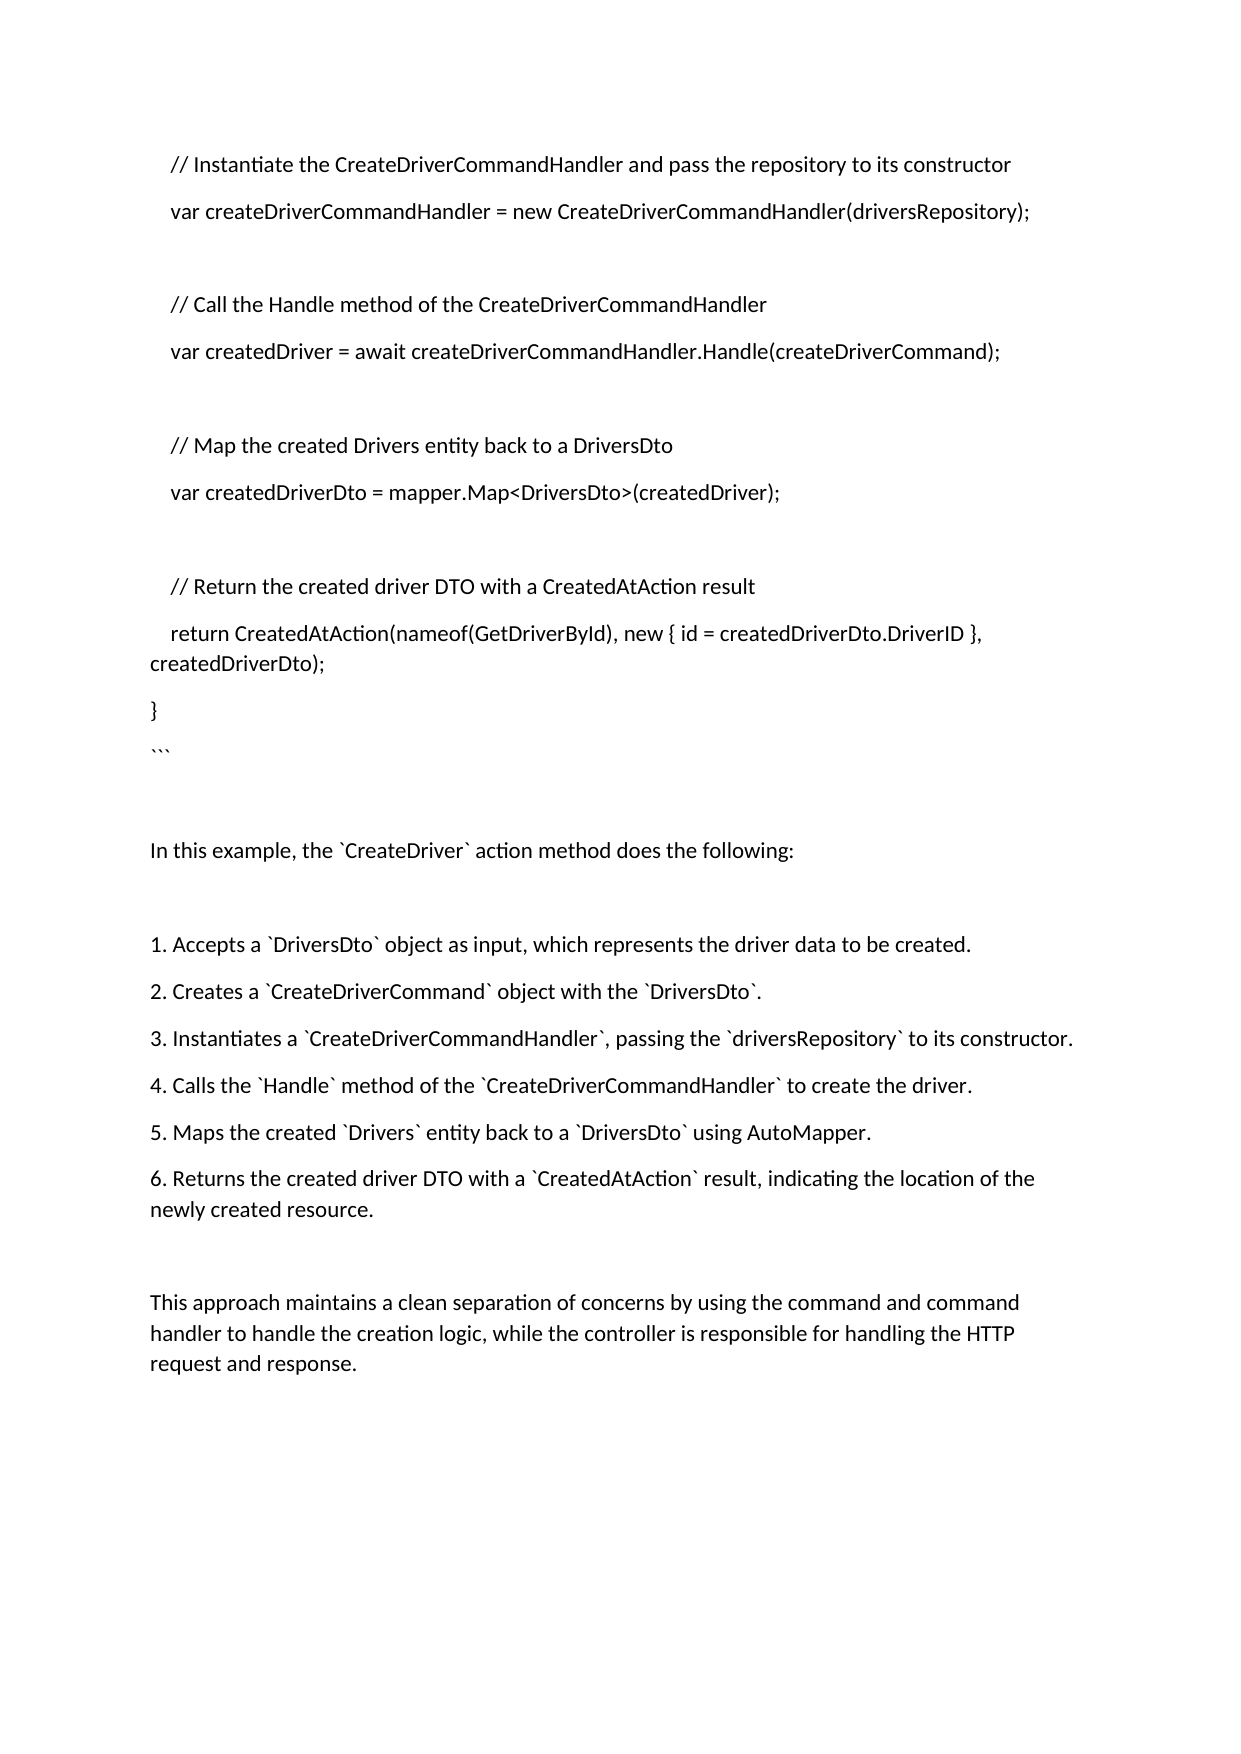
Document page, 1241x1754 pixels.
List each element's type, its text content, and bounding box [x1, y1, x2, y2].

text 5. Maps the created `Drivers` entity back to a `DriversDto` using AutoMapper. [150, 1118, 1090, 1146]
text // Call the Handle method of the CreateDriverCommandHandler [150, 291, 1090, 319]
text // Return the created driver DTO with a CreatedAtAction result [150, 572, 1090, 600]
text // Map the created Drivers entity back to a DriversDto [150, 431, 1090, 459]
text 1. Accepts a `DriversDto` object as input, which represents the driver data to be created. [150, 930, 1090, 958]
text This approach maintains a clean separation of concerns by using the command and command handler to handle the creation logic, while the controller is responsible for handling the HTTP request and response. [150, 1288, 1090, 1377]
text 3. Instantiates a `CreateDriverCommandHandler`, passing the `driversRepository` to its constructor. [150, 1024, 1090, 1052]
text ``` [150, 743, 1090, 771]
text var createdDriverDto = mapper.Map<DriversDto>(createdDriver); [150, 478, 1090, 506]
text 4. Calls the `Handle` method of the `CreateDriverCommandHandler` to create the driver. [150, 1071, 1090, 1099]
text var createDriverCommandHandler = new CreateDriverCommandHandler(driversRepository); [150, 197, 1090, 225]
text // Instantiate the CreateDriverCommandHandler and pass the repository to its constructor [150, 150, 1090, 178]
text 2. Creates a `CreateDriverCommand` object with the `DriversDto`. [150, 977, 1090, 1005]
text var createdDriver = await createDriverCommandHandler.Handle(createDriverCommand); [150, 337, 1090, 366]
text return CreatedAtAction(nameof(GetDriverById), new { id = createdDriverDto.DriverID }, createdDriverDto); [150, 619, 1090, 677]
text In this example, the `CreateDriver` action method does the following: [150, 836, 1090, 864]
text 6. Returns the created driver DTO with a `CreatedAtAction` result, indicating the location of the newly created resource. [150, 1164, 1090, 1223]
text } [150, 696, 1090, 724]
